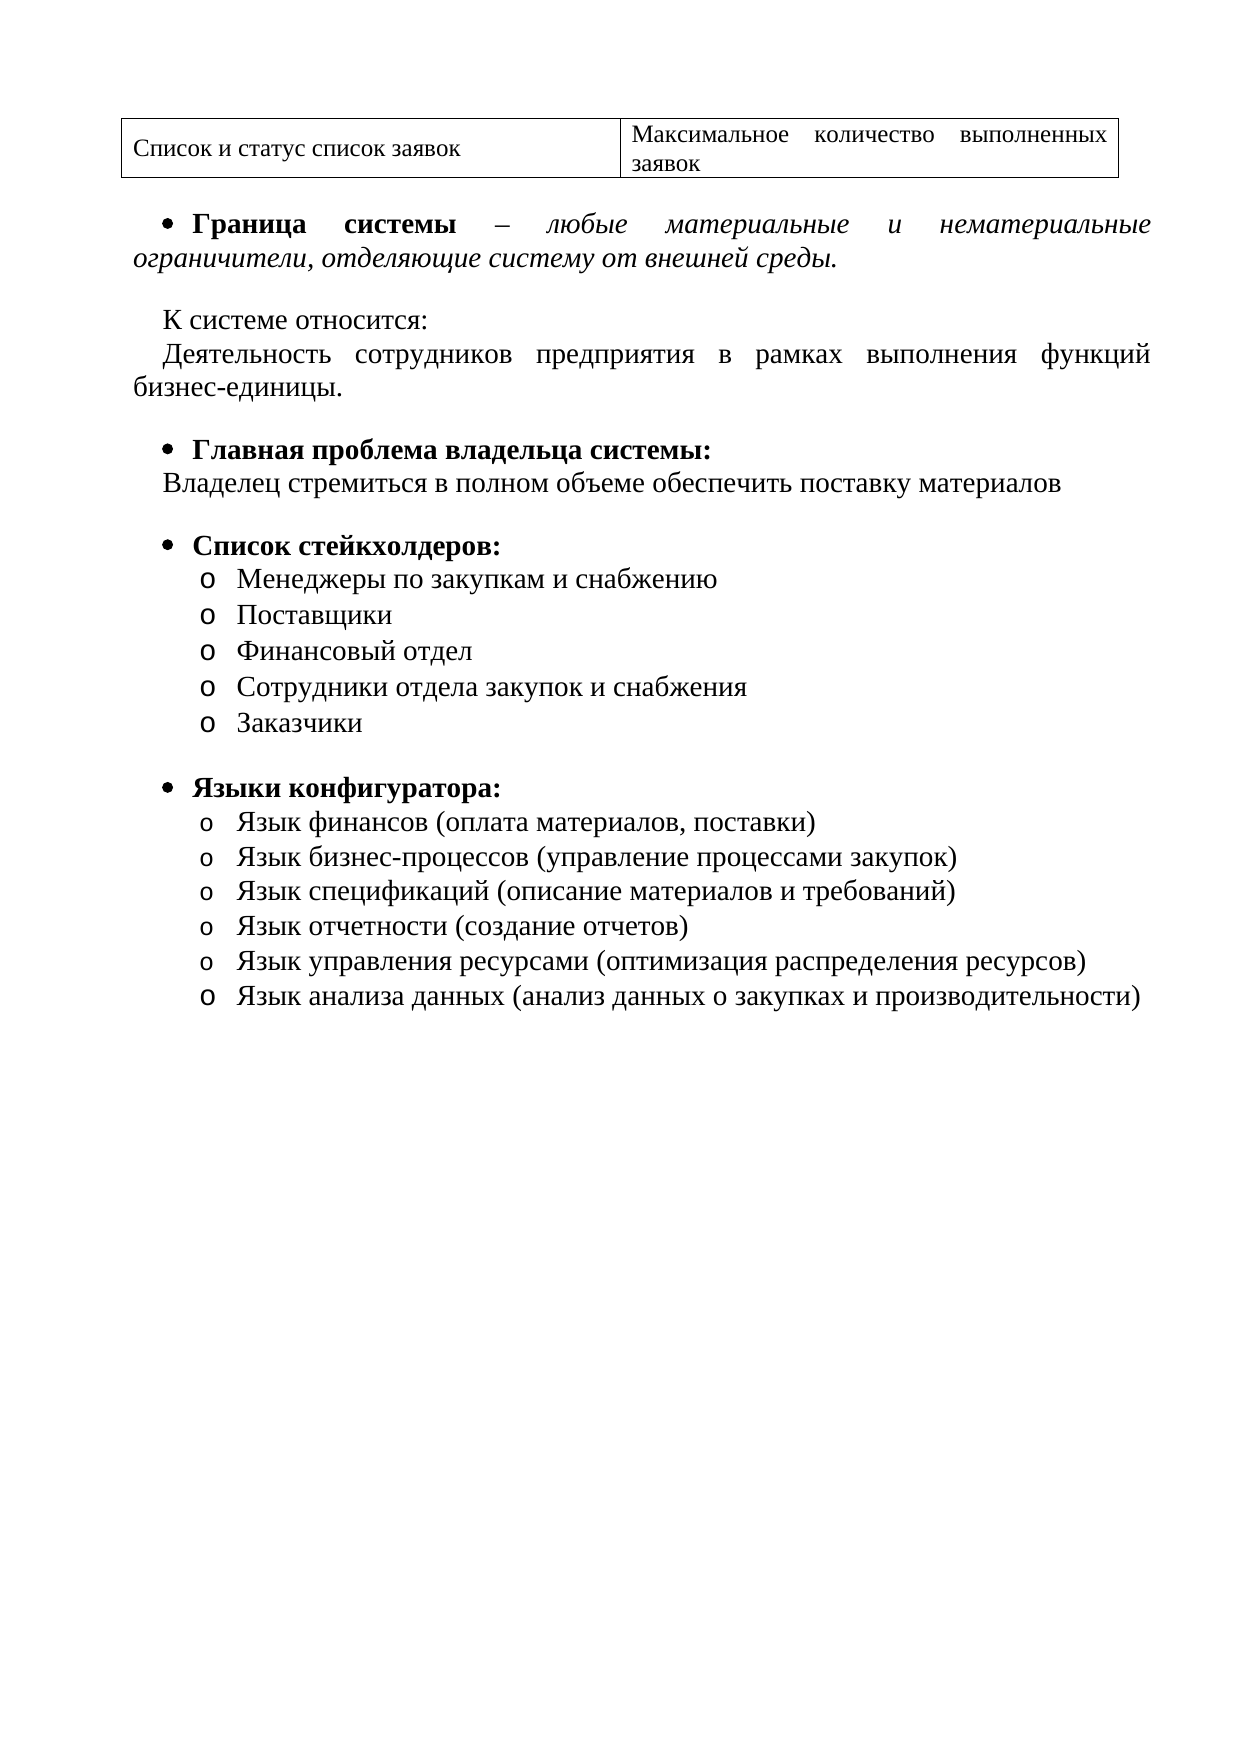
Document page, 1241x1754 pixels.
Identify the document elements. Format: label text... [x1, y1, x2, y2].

list Язык бизнес-процессов (управление процессами закупок) [199, 839, 1152, 873]
list Менеджеры по закупкам и снабжению [199, 561, 1152, 597]
list Язык финансов (оплата материалов, поставки) [199, 804, 1152, 839]
list Поставщики [199, 597, 1152, 633]
table_cell Максимальное количество выполненных заявок [621, 119, 1118, 177]
list Язык управления ресурсами (оптимизация распределения ресурсов) [199, 943, 1152, 978]
list Список стейкхолдеров: [133, 528, 1152, 561]
text Деятельность сотрудников предприятия в рамках выполнения функций бизнес-единицы. [133, 336, 1152, 403]
list Язык спецификаций (описание материалов и требований) [199, 873, 1152, 908]
list Граница системы – любые материальные и нематериальные ограничители, отделяющие систему от внешней среды. [133, 206, 1152, 274]
list Финансовый отдел [199, 633, 1152, 669]
list Языки конфигуратора: [133, 770, 1152, 804]
list Сотрудники отдела закупок и снабжения [199, 669, 1152, 706]
table_cell Список и статус список заявок [122, 119, 620, 177]
list Язык отчетности (создание отчетов) [199, 908, 1152, 943]
list Заказчики [199, 706, 1152, 742]
list Язык анализа данных (анализ данных о закупках и производительности) [199, 978, 1152, 1014]
list Главная проблема владельца системы: [133, 432, 1152, 465]
text К системе относится: [133, 302, 1152, 336]
text Владелец стремиться в полном объеме обеспечить поставку материалов [133, 465, 1152, 499]
